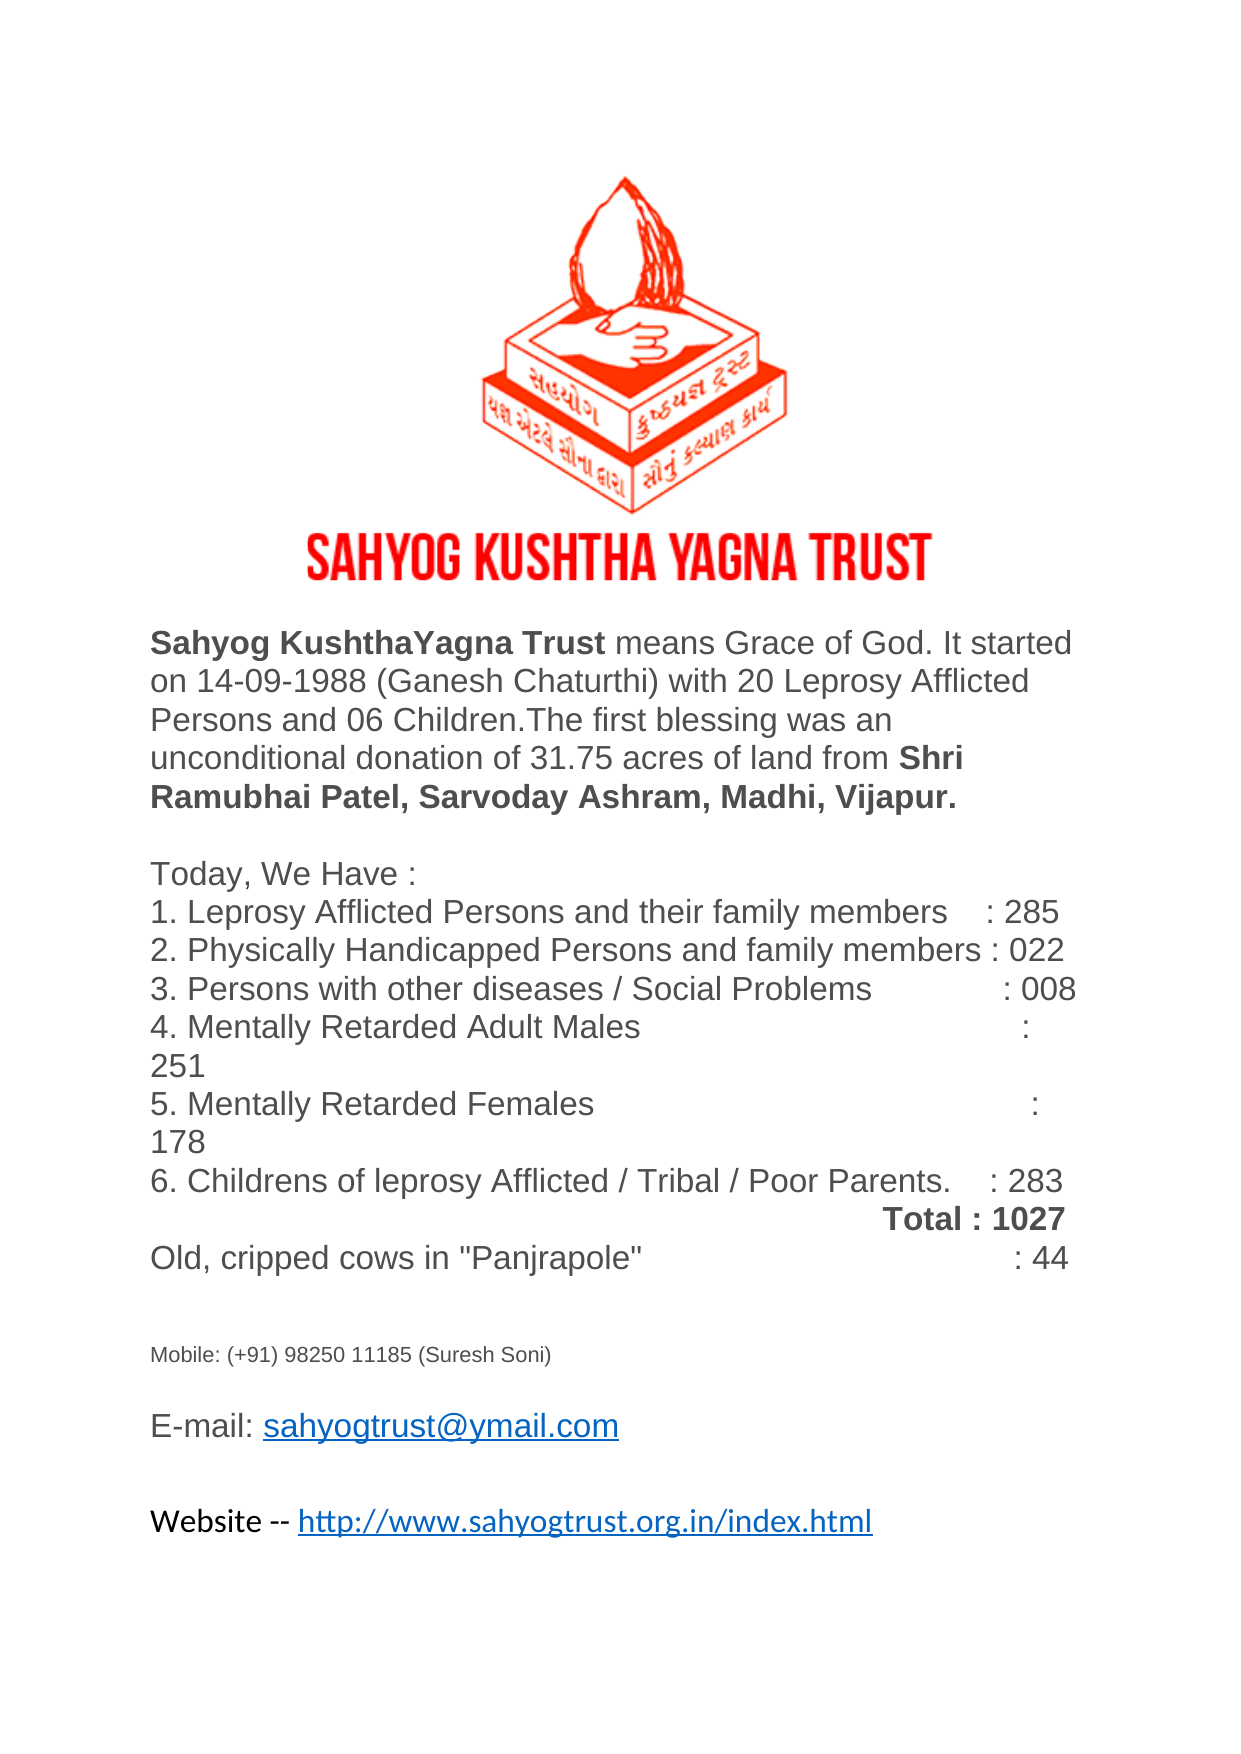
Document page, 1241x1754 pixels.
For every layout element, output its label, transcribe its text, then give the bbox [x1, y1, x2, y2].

text Mobile: (+91) 98250 11185 (Suresh Soni) E-mail: sahyogtrust@ymail.com [150, 1292, 1090, 1444]
text Sahyog KushthaYagna Trust means Grace of God. It started on 14-09-1988 (Ganesh Chaturthi) with 20 Leprosy Afflicted Persons and 06 Children.The first blessing was an unconditional donation of 31.75 acres of land from Shri Ramubhai Patel, Sarvoday Ashram, Madhi, Vijapur. Today, We Have : 1. Leprosy Afflicted Persons and their family members : 285 2. Physically Handicapped Persons and family members : 022 3. Persons with other diseases / Social Problems : 008 4. Mentally Retarded Adult Males : 251 5. Mentally Retarded Females : 178 6. Childrens of leprosy Afflicted / Tribal / Poor Parents. : 283 Total : 1027 Old, cripped cows in "Panjrapole" : 44 [150, 623, 1090, 1276]
picture [307, 150, 933, 608]
text Website -- http://www.sahyogtrust.org.in/index.html [150, 1499, 1090, 1540]
